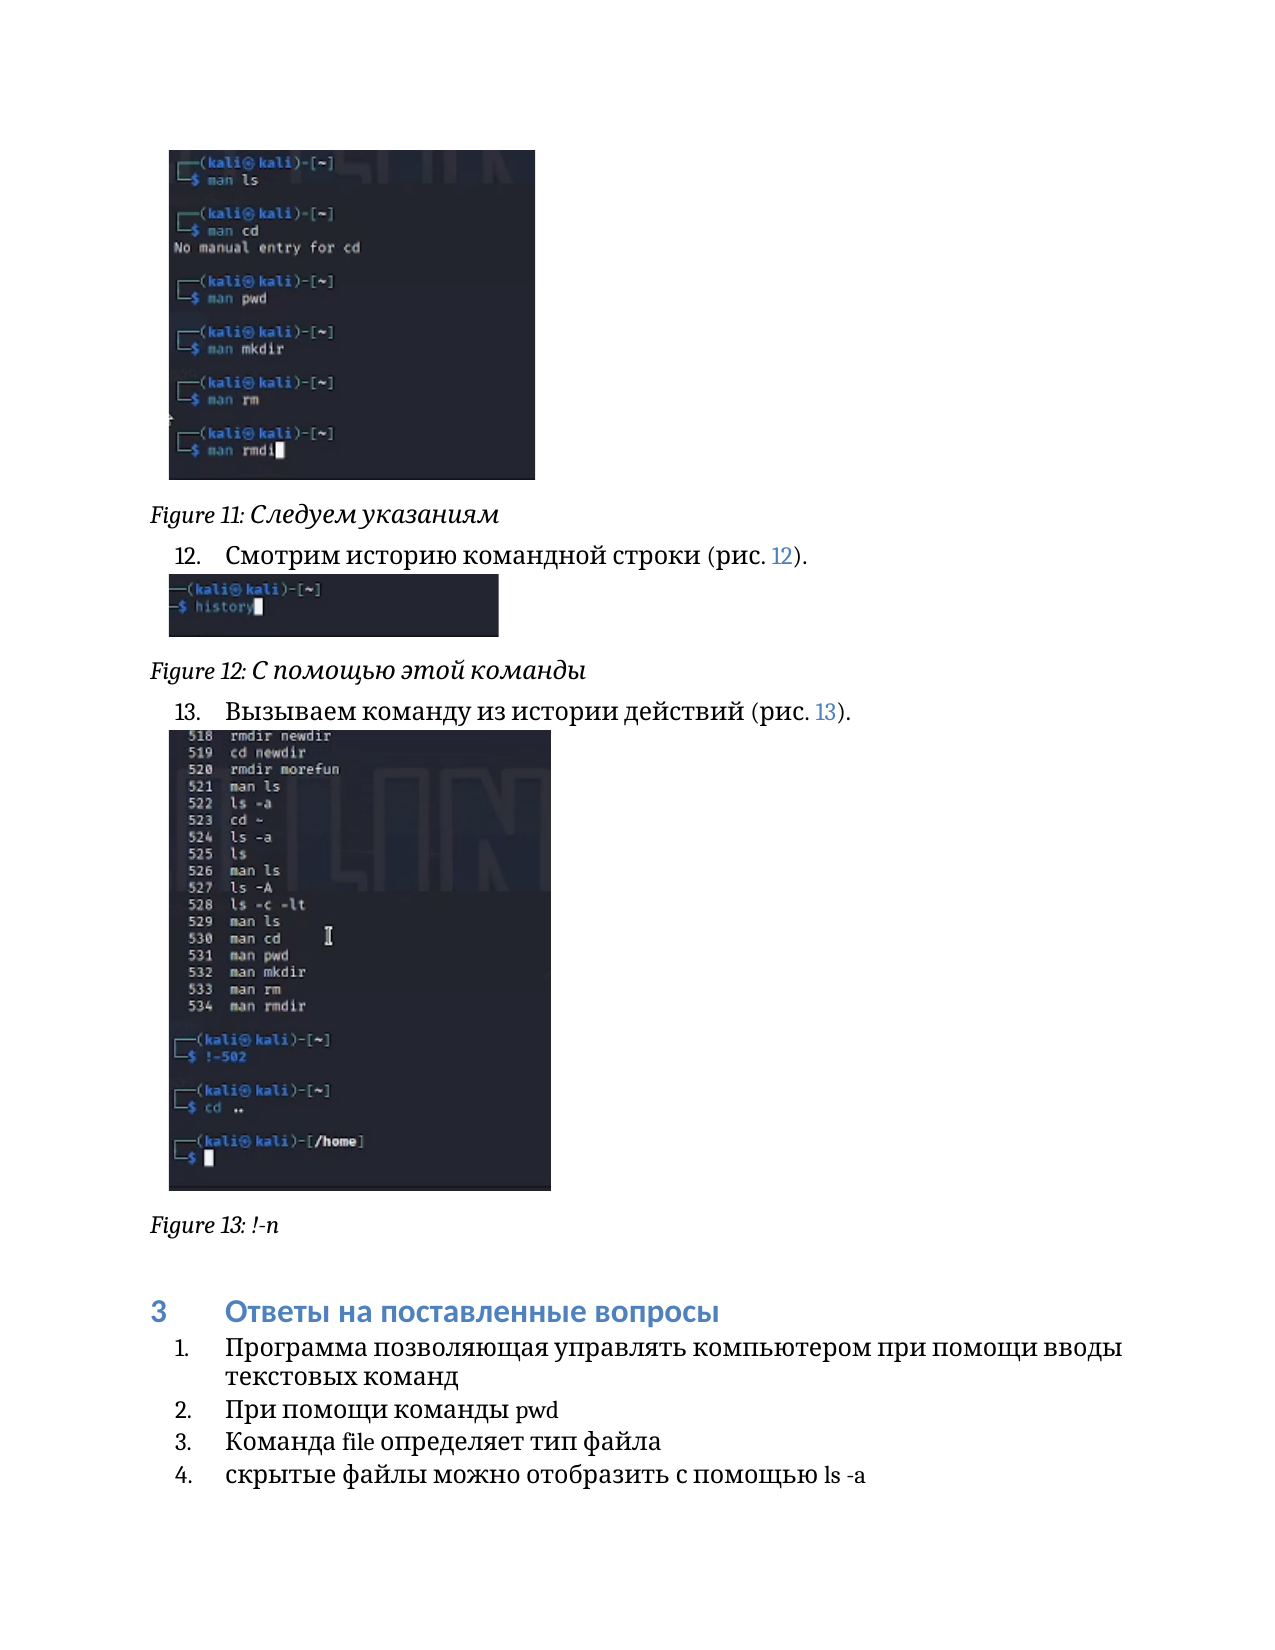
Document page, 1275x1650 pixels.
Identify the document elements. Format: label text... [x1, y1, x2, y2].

picture [168, 574, 499, 637]
list Программа позволяющая управлять компьютером при помощи вводы текстовых команд [175, 1334, 1125, 1392]
subtitle 3 Ответы на поставленные вопросы [150, 1290, 1125, 1331]
list При помощи команды pwd [175, 1396, 1125, 1424]
text Figure 11: Следуем указаниям [150, 501, 1125, 529]
list Команда file определяет тип файла [175, 1428, 1125, 1457]
text Figure 13: !-n [150, 1211, 1125, 1240]
list Смотрим историю командной строки (рис. 12). [175, 542, 1125, 571]
picture [168, 150, 536, 480]
picture [168, 730, 551, 1191]
list скрытые файлы можно отобразить с помощью ls -a [175, 1461, 1125, 1489]
list Вызываем команду из истории действий (рис. 13). [175, 698, 1125, 727]
text Figure 12: С помощью этой команды [150, 657, 1125, 686]
